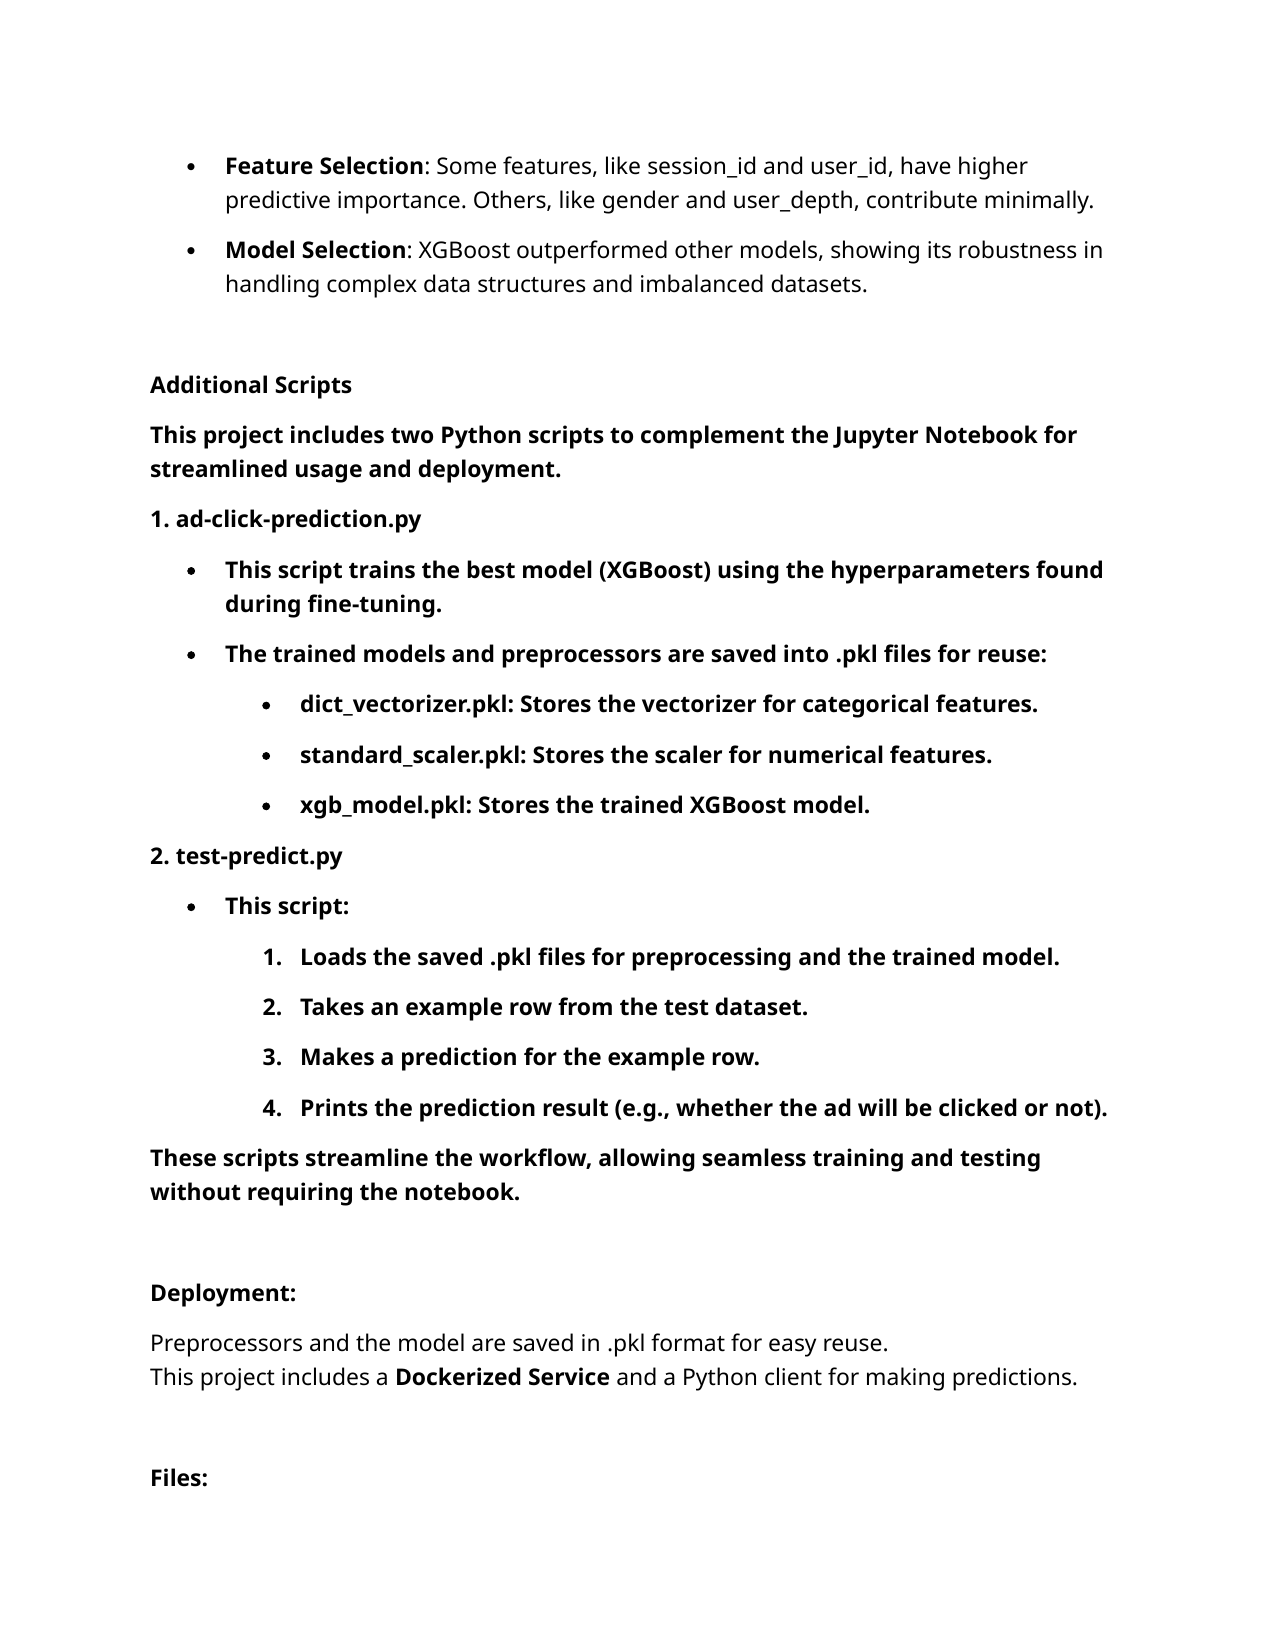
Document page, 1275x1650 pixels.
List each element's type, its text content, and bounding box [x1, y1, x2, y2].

text 1. ad-click-prediction.py [150, 503, 1125, 534]
text 2. test-predict.py [150, 839, 1125, 871]
list Takes an example row from the test dataset. [262, 991, 1125, 1022]
text Preprocessors and the model are saved in .pkl format for easy reuse. This project includes a Dockerized Service and a Python client for making predictions. [150, 1327, 1125, 1392]
list Loads the saved .pkl files for preprocessing and the trained model. [262, 940, 1125, 972]
text Additional Scripts [150, 369, 1125, 400]
list xgb_model.pkl: Stores the trained XGBoost model. [262, 789, 1125, 820]
list Model Selection: XGBoost outperformed other models, showing its robustness in handling complex data structures and imbalanced datasets. [187, 234, 1125, 299]
list Makes a prediction for the example row. [262, 1041, 1125, 1072]
text This project includes two Python scripts to complement the Jupyter Notebook for streamlined usage and deployment. [150, 419, 1125, 484]
list This script: [187, 890, 1125, 921]
list This script trains the best model (XGBoost) using the hyperparameters found during fine-tuning. [187, 554, 1125, 619]
list Feature Selection: Some features, like session_id and user_id, have higher predictive importance. Others, like gender and user_depth, contribute minimally. [187, 150, 1125, 215]
text Deployment: [150, 1277, 1125, 1308]
list standard_scaler.pkl: Stores the scaler for numerical features. [262, 739, 1125, 770]
list The trained models and preprocessors are saved into .pkl files for reuse: [187, 638, 1125, 669]
list dict_vectorizer.pkl: Stores the vectorizer for categorical features. [262, 688, 1125, 719]
list Prints the prediction result (e.g., whether the ad will be clicked or not). [262, 1092, 1125, 1123]
text These scripts streamline the workflow, allowing seamless training and testing without requiring the notebook. [150, 1142, 1125, 1207]
text Files: [150, 1462, 1125, 1493]
